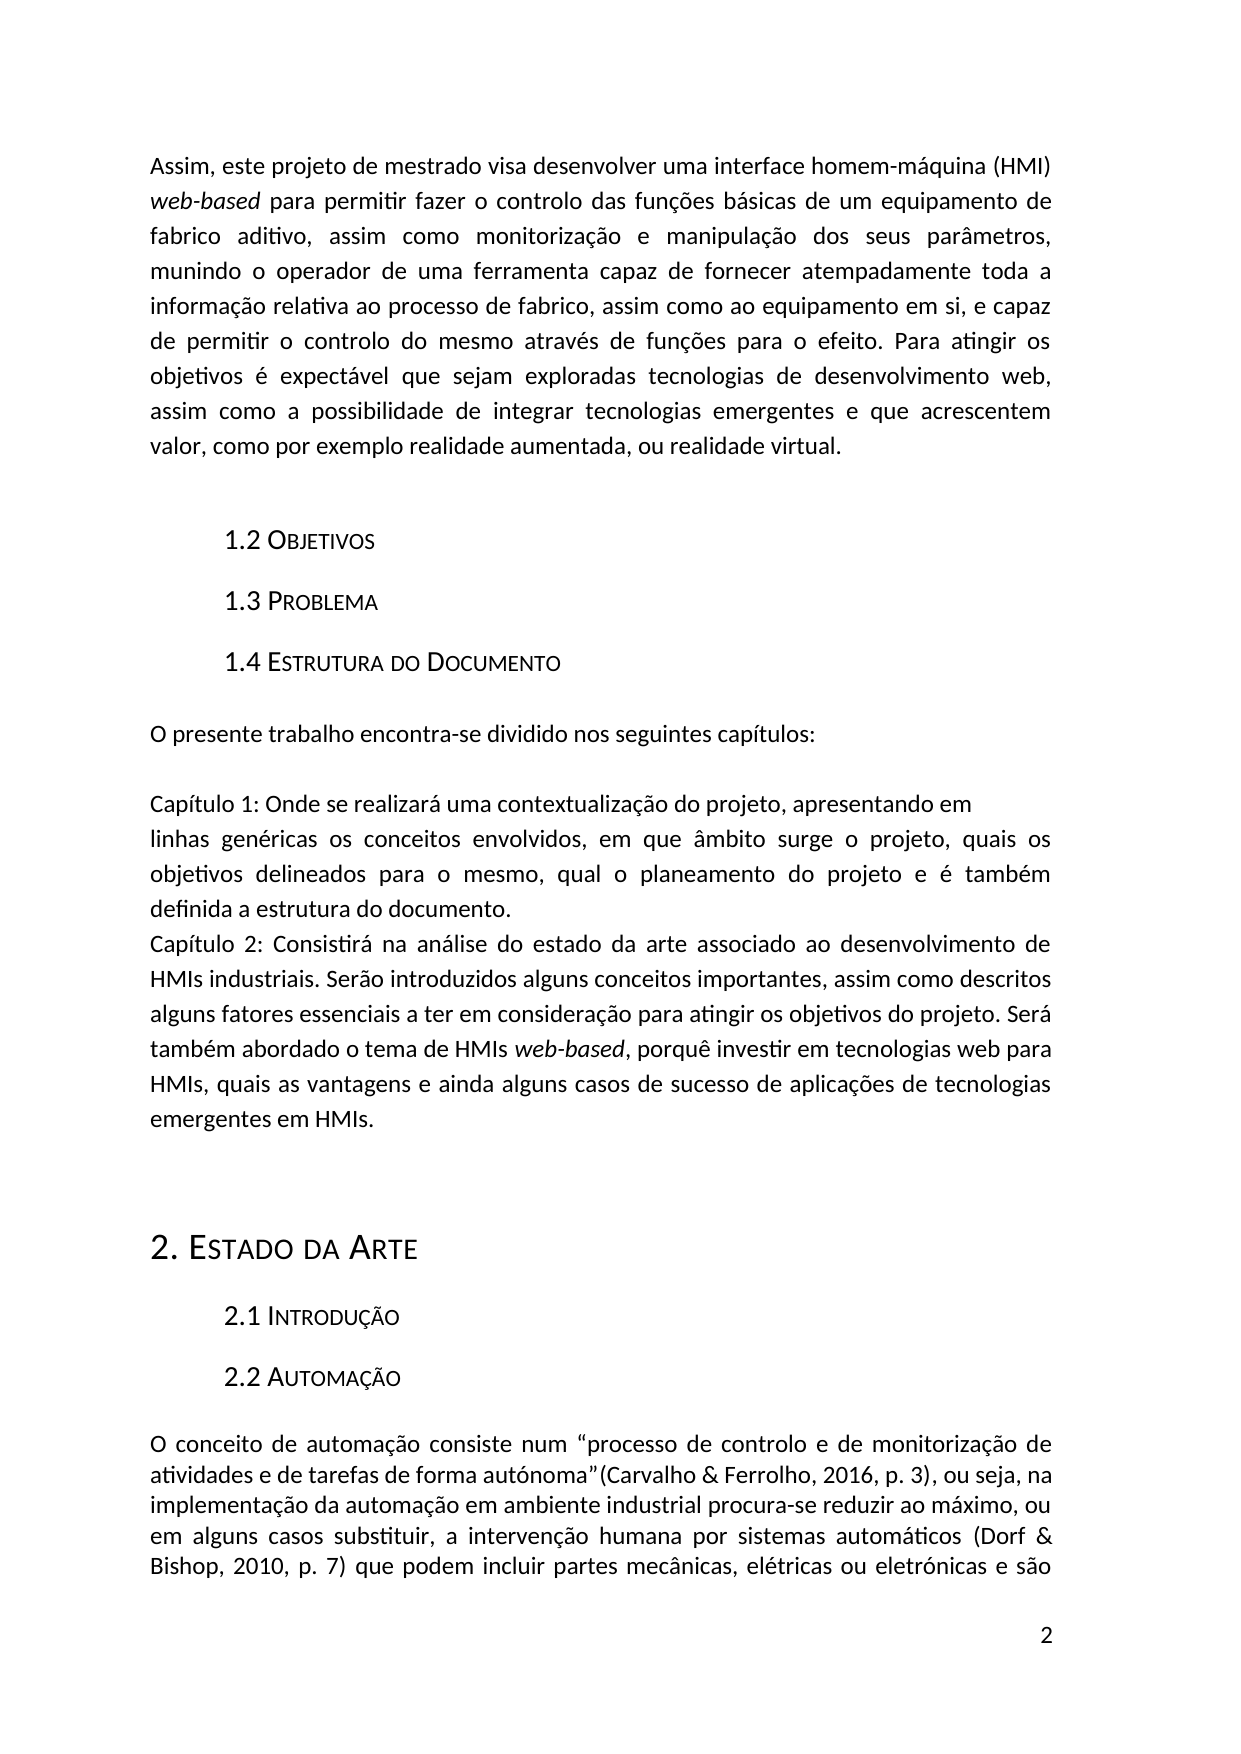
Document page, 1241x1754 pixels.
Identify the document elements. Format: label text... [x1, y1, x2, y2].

subtitle 2.1 Introdução [150, 1297, 1053, 1332]
subtitle 2.2 Automação [150, 1358, 1053, 1393]
subtitle 1.3 Problema [150, 582, 1053, 617]
text O presente trabalho encontra-se dividido nos seguintes capítulos: [150, 718, 1053, 749]
subtitle 1.4 Estrutura do Documento [150, 643, 1053, 678]
text Assim, este projeto de mestrado visa desenvolver uma interface homem-máquina (HMI) web-based para permitir fazer o controlo das funções básicas de um equipamento de fabrico aditivo, assim como monitorização e manipulação dos seus parâmetros, munindo o operador de uma ferramenta capaz de fornecer atempadamente toda a informação relativa ao processo de fabrico, assim como ao equipamento em si, e capaz de permitir o controlo do mesmo através de funções para o efeito. Para atingir os objetivos é expectável que sejam exploradas tecnologias de desenvolvimento web, assim como a possibilidade de integrar tecnologias emergentes e que acrescentem valor, como por exemplo realidade aumentada, ou realidade virtual. [150, 150, 1053, 461]
text linhas genéricas os conceitos envolvidos, em que âmbito surge o projeto, quais os objetivos delineados para o mesmo, qual o planeamento do projeto e é também definida a estrutura do documento. [150, 823, 1053, 924]
subtitle 2. Estado da Arte [150, 1223, 1053, 1269]
text Capítulo 1: Onde se realizará uma contextualização do projeto, apresentando em [150, 788, 1053, 819]
text Capítulo 2: Consistirá na análise do estado da arte associado ao desenvolvimento de HMIs industriais. Serão introduzidos alguns conceitos importantes, assim como descritos alguns fatores essenciais a ter em consideração para atingir os objetivos do projeto. Será também abordado o tema de HMIs web-based, porquê investir em tecnologias web para HMIs, quais as vantagens e ainda alguns casos de sucesso de aplicações de tecnologias emergentes em HMIs. [150, 928, 1053, 1134]
subtitle 1.2 Objetivos [150, 521, 1053, 556]
